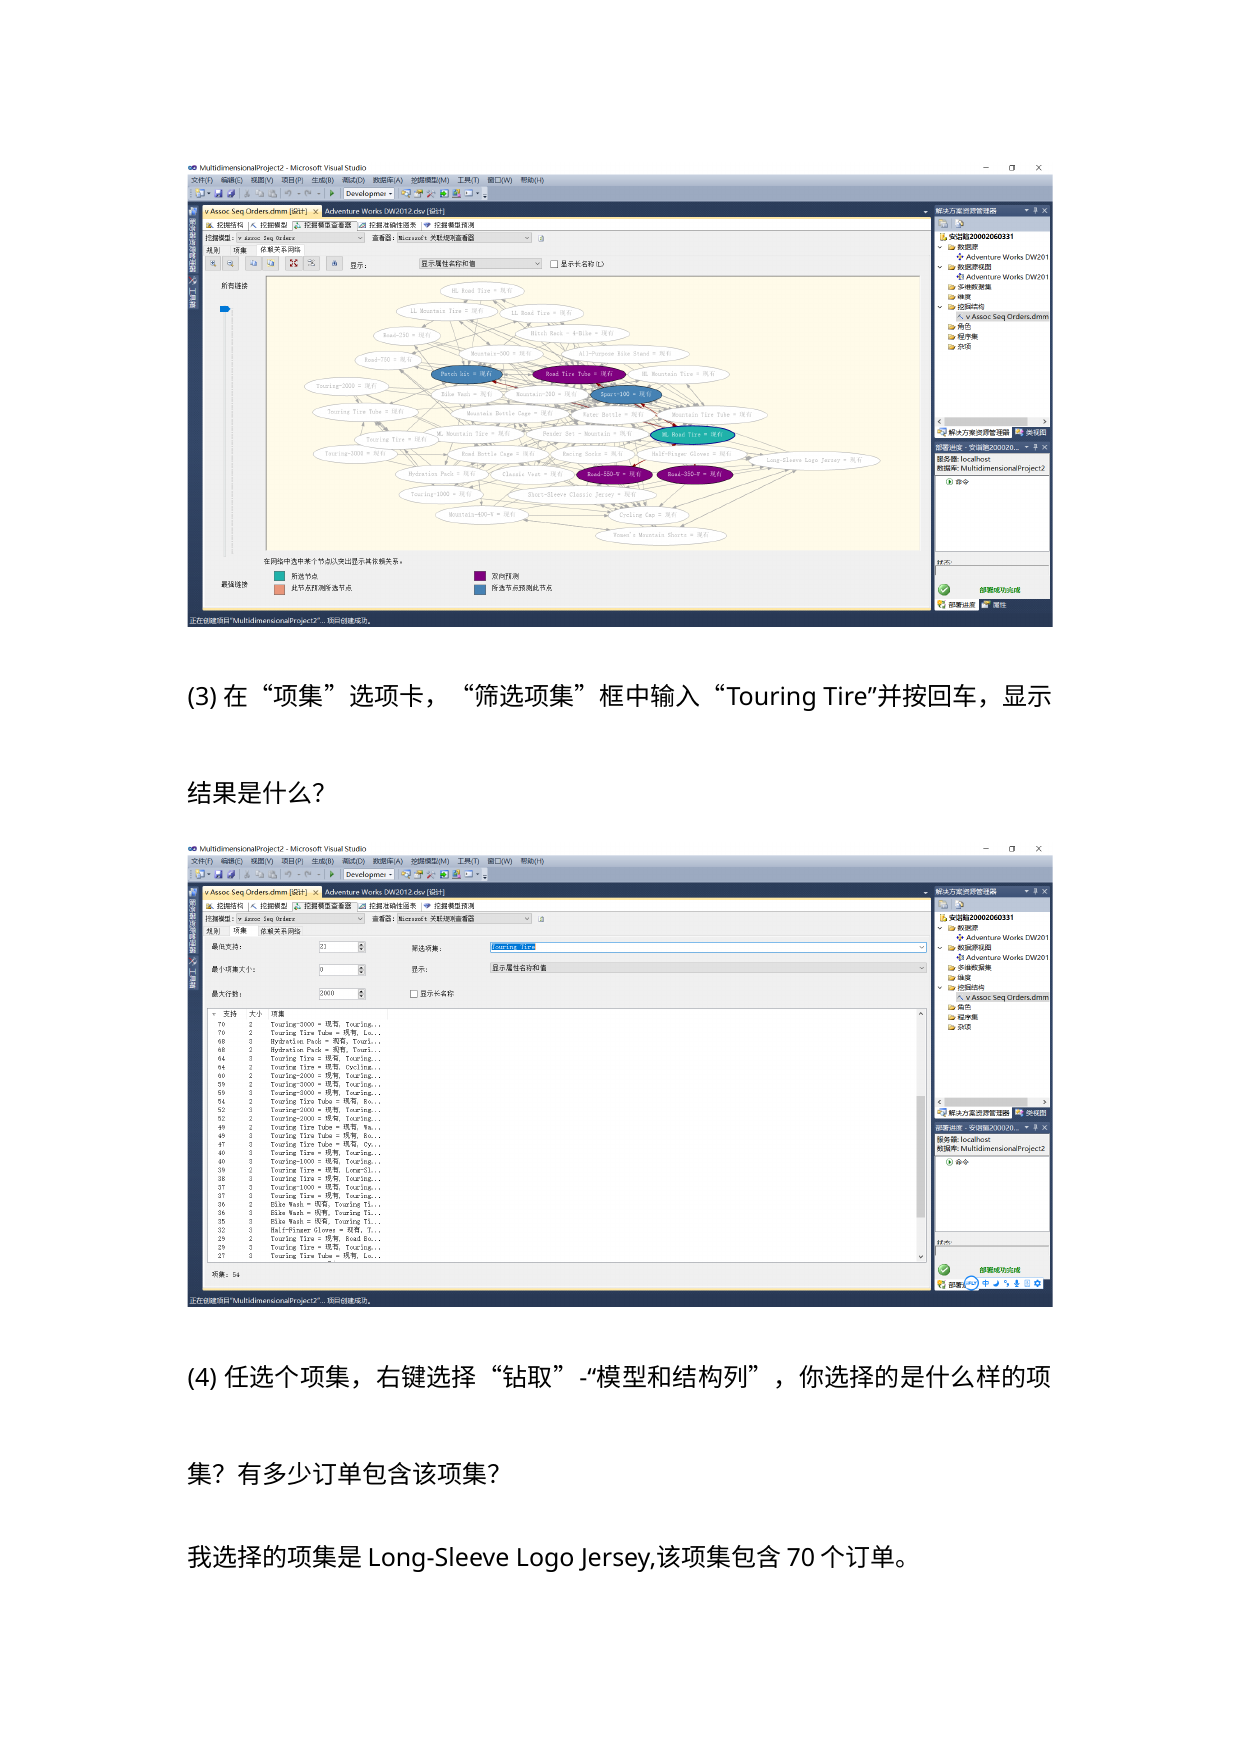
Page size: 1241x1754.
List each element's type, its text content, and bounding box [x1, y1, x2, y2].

text (3) 在“项集”选项卡，“筛选项集”框中输入“Touring Tire”并按回车，显示结果是什么？ [187, 662, 1053, 824]
text 我选择的项集是Long-Sleeve Logo Jersey,该项集包含70个订单。 [187, 1523, 1053, 1588]
text (4) 任选个项集，右键选择“钻取”-“模型和结构列”，你选择的是什么样的项集？有多少订单包含该项集？ [187, 1343, 1053, 1505]
picture [187, 842, 1053, 1307]
picture [187, 162, 1053, 627]
